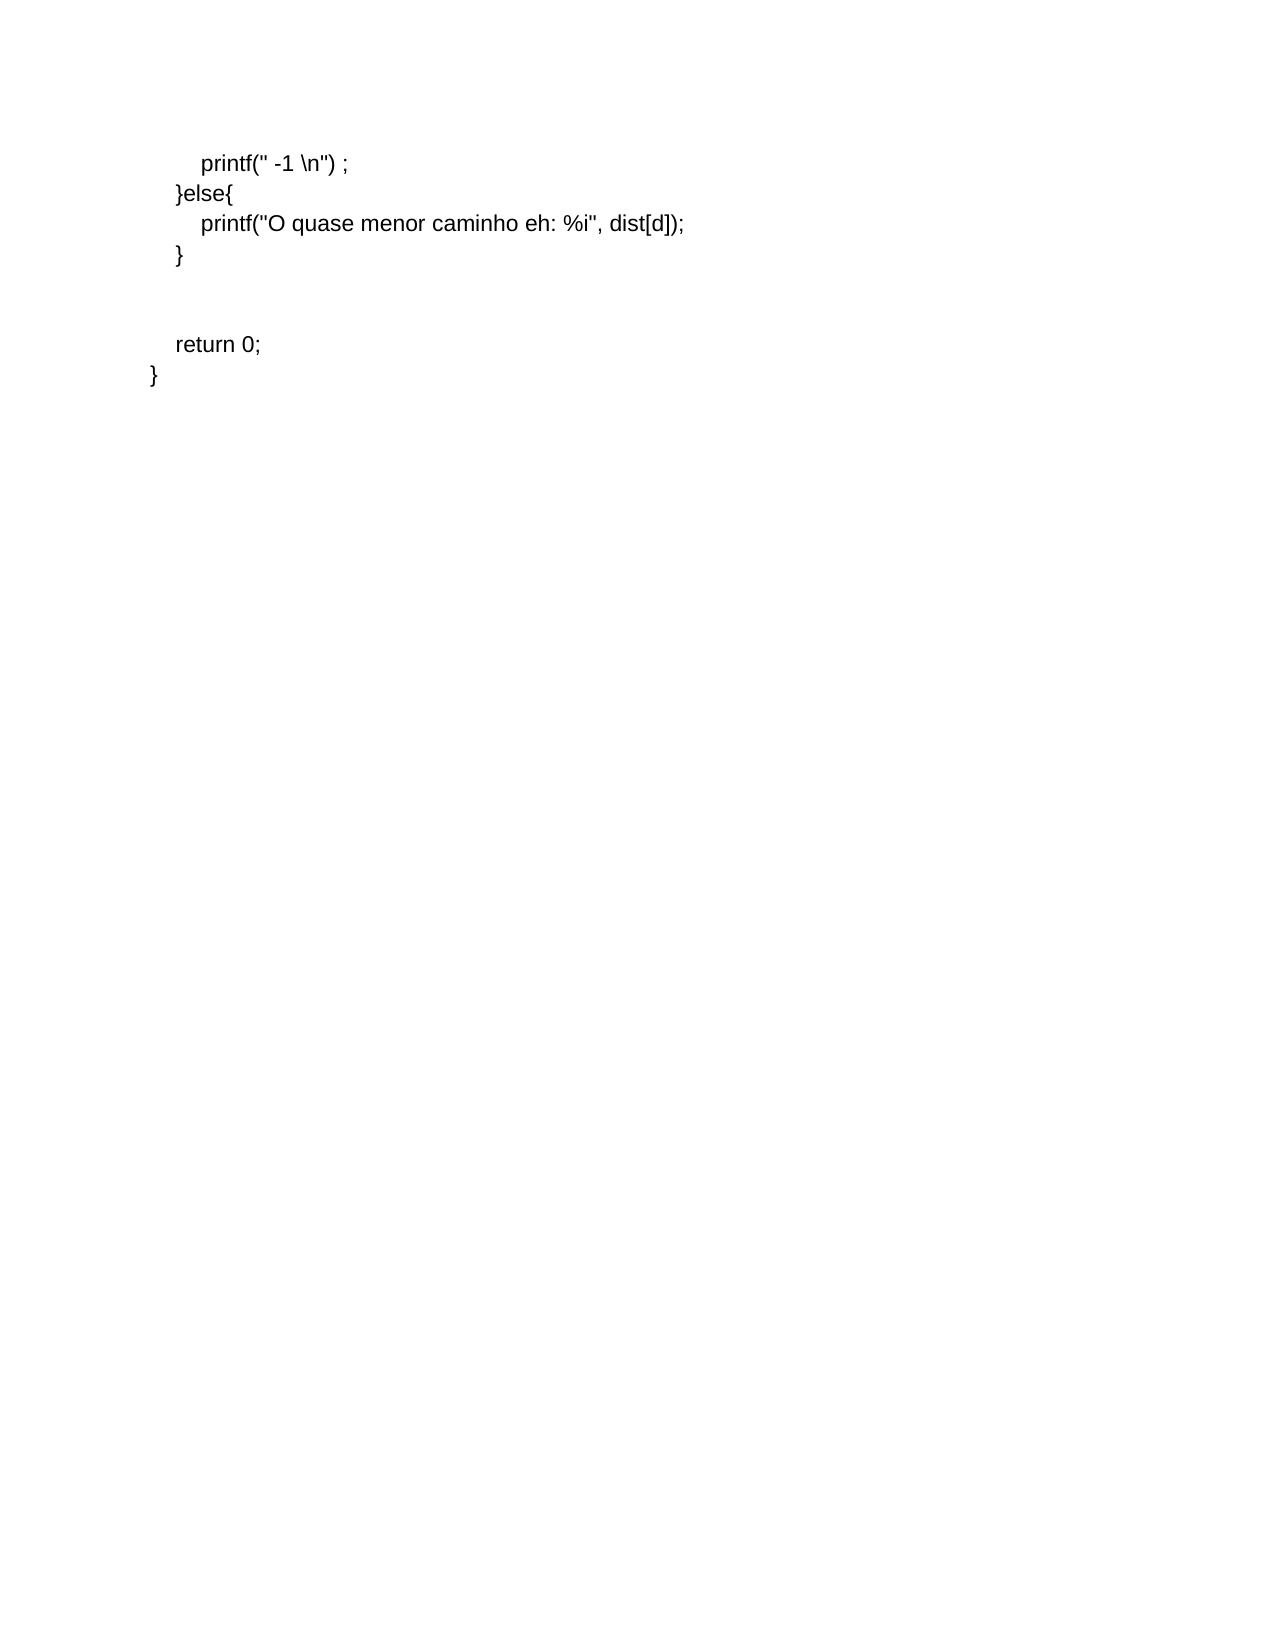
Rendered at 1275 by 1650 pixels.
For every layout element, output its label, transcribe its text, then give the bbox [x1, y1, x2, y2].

text printf("O quase menor caminho eh: %i", dist[d]); [150, 210, 1125, 237]
text }else{ [150, 180, 1125, 207]
text } [150, 361, 1125, 388]
text printf(" -1 \n") ; [150, 150, 1125, 176]
text } [150, 241, 1125, 267]
text return 0; [150, 331, 1125, 358]
